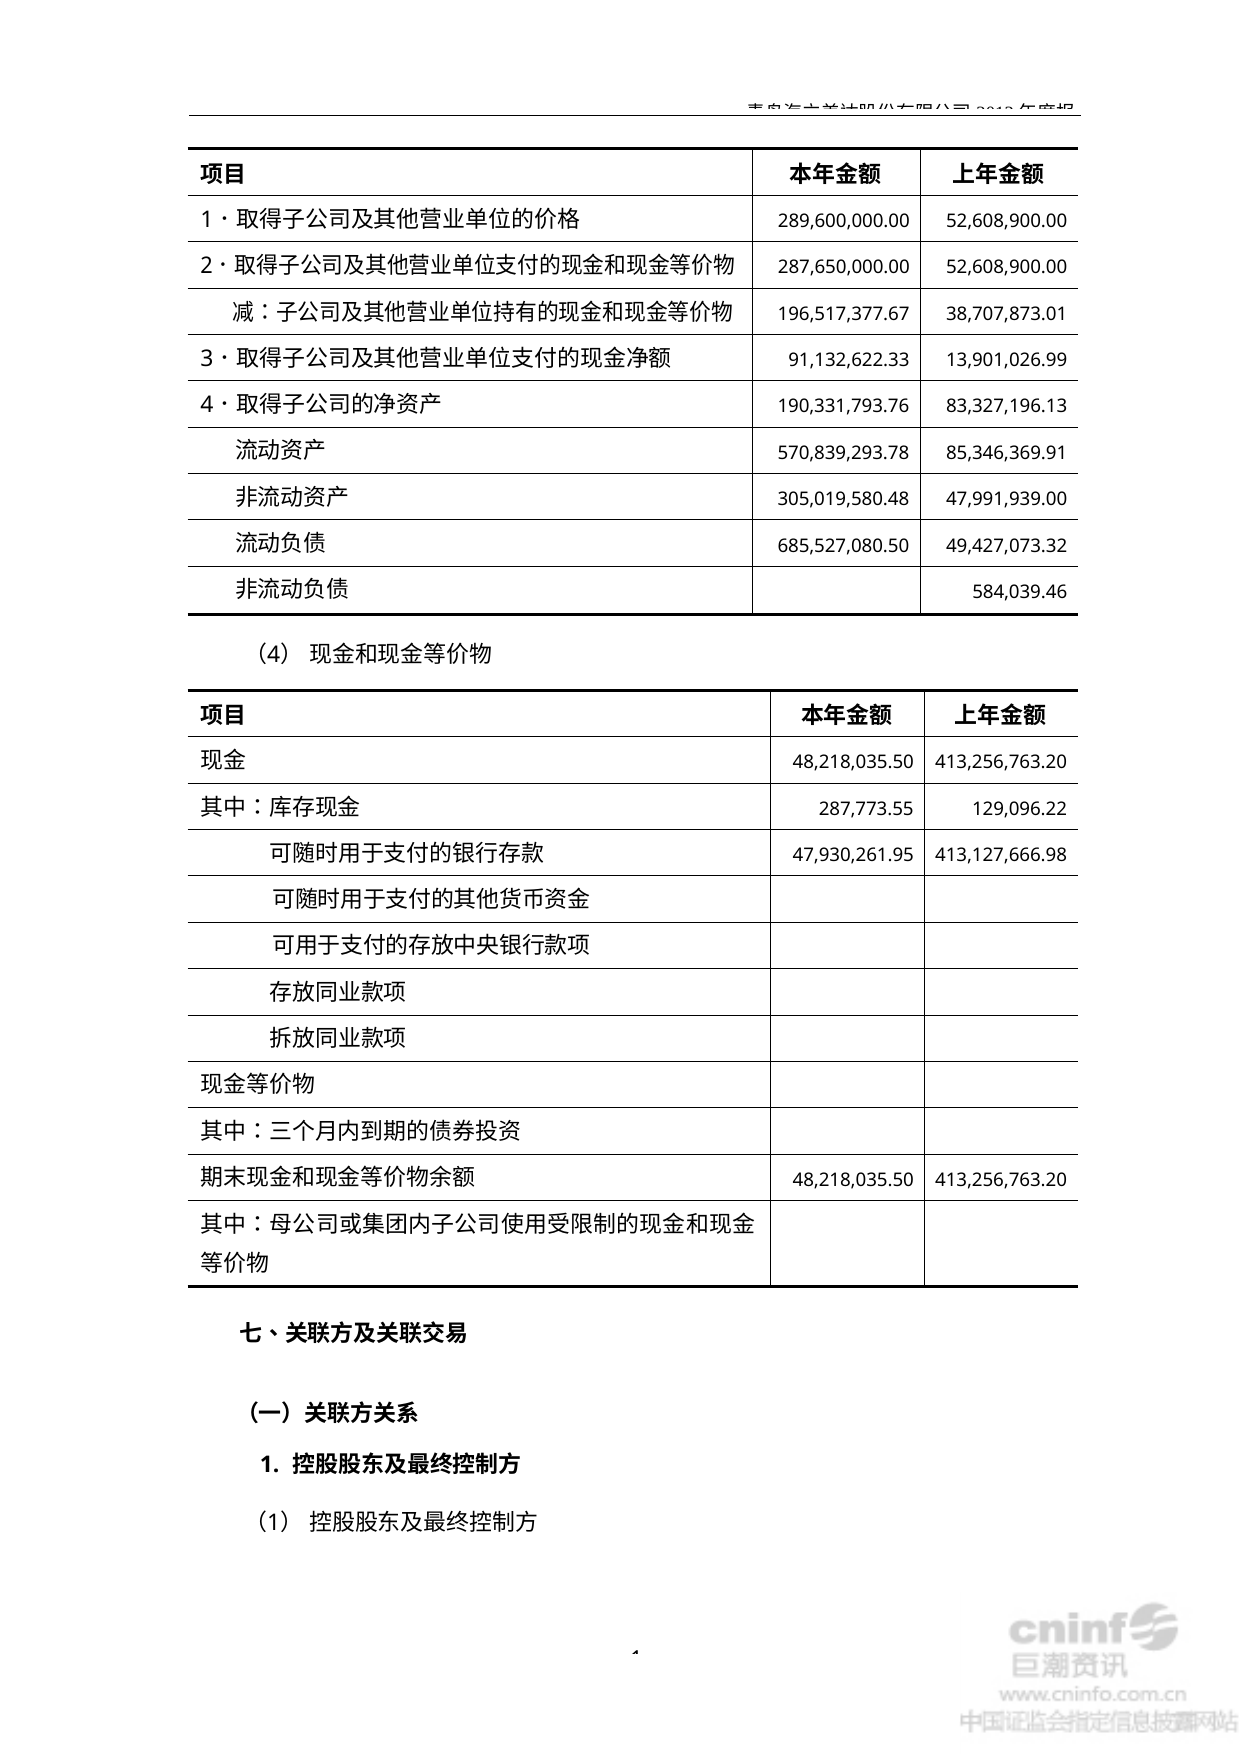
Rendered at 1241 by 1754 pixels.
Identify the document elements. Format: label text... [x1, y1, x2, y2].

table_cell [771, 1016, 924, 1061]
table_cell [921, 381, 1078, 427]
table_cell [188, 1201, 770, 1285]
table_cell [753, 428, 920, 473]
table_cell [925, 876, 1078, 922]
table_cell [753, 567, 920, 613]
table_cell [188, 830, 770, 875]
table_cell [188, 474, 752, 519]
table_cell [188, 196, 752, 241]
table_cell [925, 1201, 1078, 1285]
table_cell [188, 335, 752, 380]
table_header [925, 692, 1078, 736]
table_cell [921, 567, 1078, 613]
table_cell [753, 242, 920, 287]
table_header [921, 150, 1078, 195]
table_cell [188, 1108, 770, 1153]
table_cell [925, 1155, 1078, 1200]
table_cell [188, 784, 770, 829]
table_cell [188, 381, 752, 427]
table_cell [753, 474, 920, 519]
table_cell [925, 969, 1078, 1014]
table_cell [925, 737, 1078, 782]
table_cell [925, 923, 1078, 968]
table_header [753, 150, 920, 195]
text （1） 控股股东及最终控制方 [244, 1506, 1091, 1537]
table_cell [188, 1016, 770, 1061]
picture [959, 1592, 1241, 1754]
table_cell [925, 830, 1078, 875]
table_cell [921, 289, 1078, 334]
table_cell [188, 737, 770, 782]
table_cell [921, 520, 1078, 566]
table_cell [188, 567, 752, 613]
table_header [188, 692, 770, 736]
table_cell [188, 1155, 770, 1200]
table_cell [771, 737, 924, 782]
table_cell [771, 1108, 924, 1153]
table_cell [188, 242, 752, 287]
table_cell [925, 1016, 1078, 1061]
subtitle （一）关联方关系 [236, 1397, 1091, 1428]
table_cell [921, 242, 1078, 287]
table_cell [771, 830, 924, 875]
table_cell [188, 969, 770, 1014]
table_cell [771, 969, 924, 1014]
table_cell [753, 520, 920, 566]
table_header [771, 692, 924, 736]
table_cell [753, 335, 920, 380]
subtitle 七、关联方及关联交易 [239, 1317, 1091, 1348]
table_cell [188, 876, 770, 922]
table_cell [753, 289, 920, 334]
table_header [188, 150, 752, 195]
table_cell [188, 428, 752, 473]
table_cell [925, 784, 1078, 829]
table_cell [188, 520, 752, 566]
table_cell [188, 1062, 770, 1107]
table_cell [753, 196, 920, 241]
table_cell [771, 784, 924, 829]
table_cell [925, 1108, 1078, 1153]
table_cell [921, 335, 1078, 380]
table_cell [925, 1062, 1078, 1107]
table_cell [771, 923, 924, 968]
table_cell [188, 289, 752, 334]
subtitle 1. 控股股东及最终控制方 [253, 1448, 528, 1479]
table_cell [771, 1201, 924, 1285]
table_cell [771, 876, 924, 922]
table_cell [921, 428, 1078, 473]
text （4） 现金和现金等价物 [244, 638, 1091, 669]
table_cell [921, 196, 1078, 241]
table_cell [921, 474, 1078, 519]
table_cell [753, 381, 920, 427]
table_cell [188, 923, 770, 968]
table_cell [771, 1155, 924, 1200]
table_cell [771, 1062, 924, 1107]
